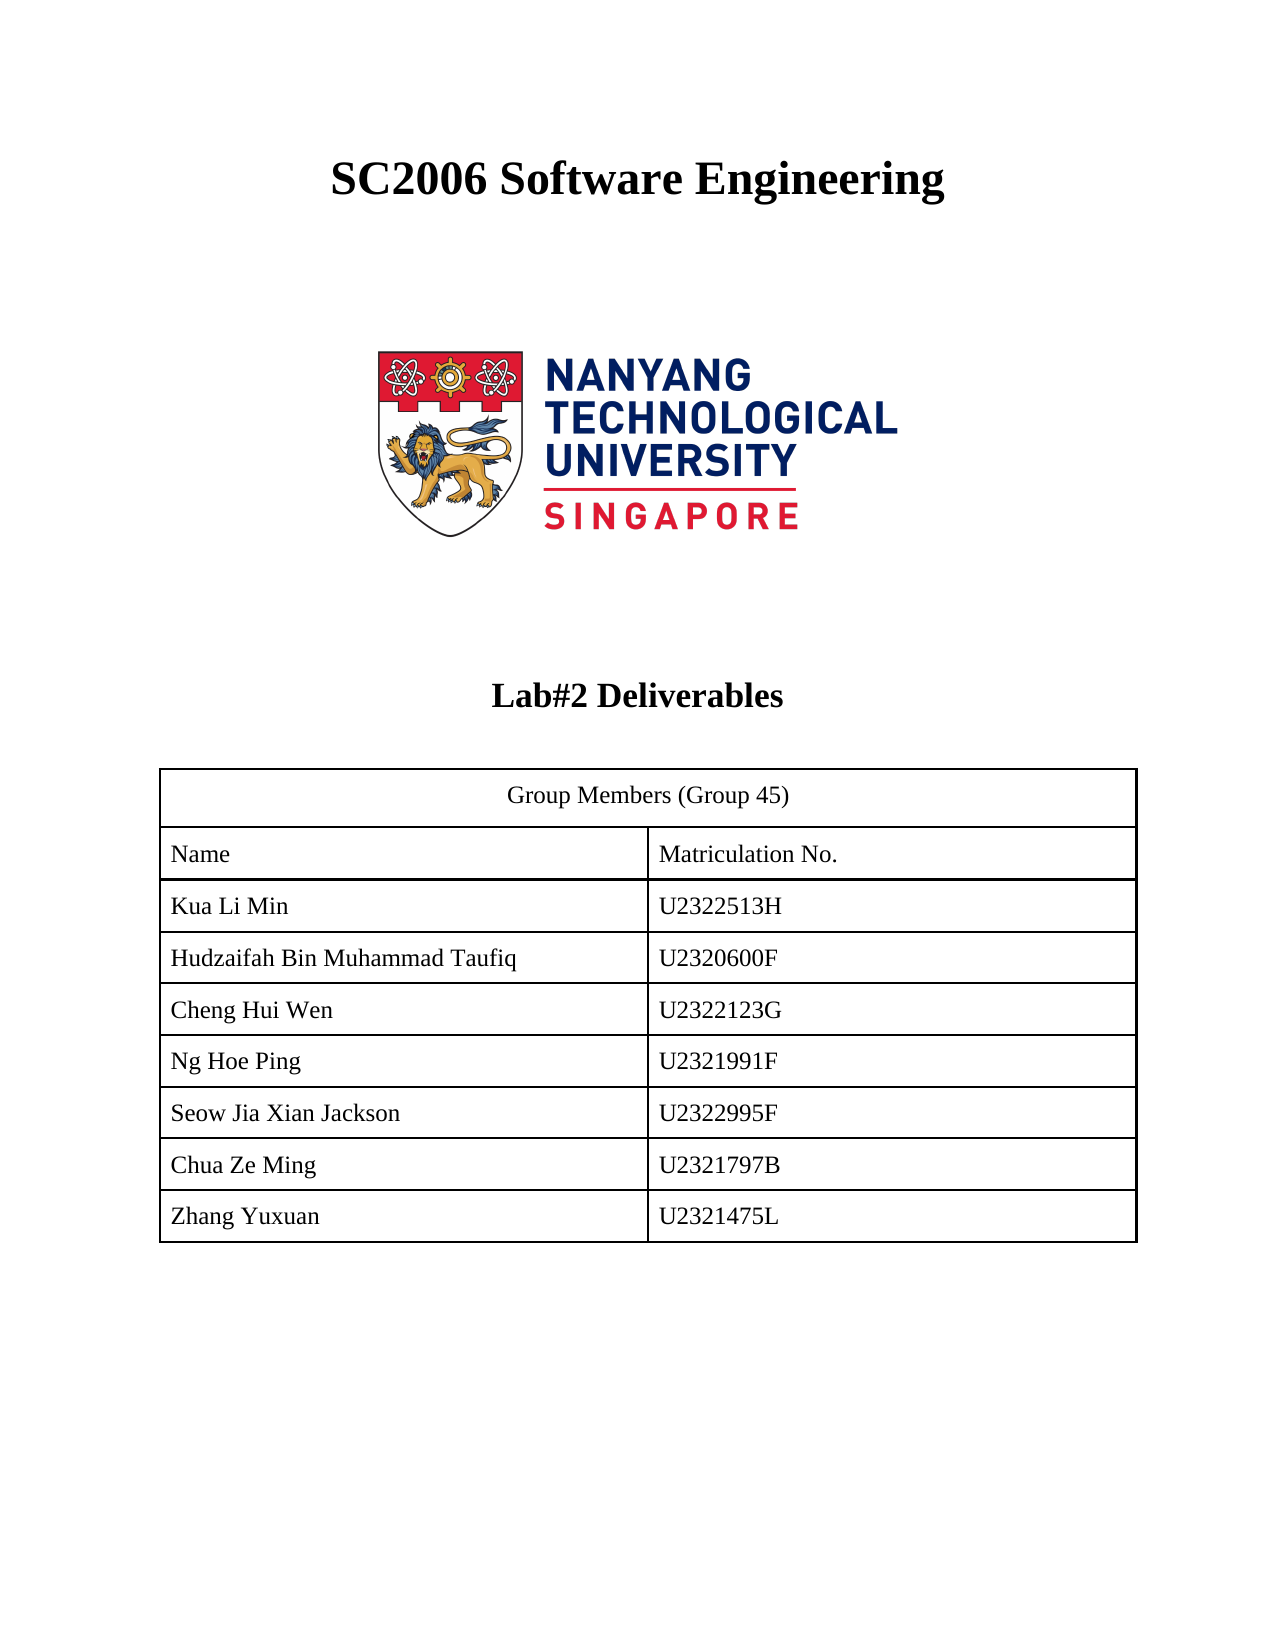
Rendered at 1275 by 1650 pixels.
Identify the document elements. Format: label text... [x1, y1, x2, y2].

text Lab#2 Deliverables [150, 674, 1125, 715]
table_cell U2321475L [649, 1191, 1135, 1241]
table_cell Ng Hoe Ping [161, 1036, 647, 1086]
table_cell Kua Li Min [161, 881, 647, 931]
table_cell U2322123G [649, 984, 1135, 1034]
text SC2006 Software Engineering [150, 150, 1125, 205]
table_cell U2321991F [649, 1036, 1135, 1086]
table_cell Zhang Yuxuan [161, 1191, 647, 1241]
table_cell Cheng Hui Wen [161, 984, 647, 1034]
table_cell U2321797B [649, 1139, 1135, 1189]
table_cell U2322995F [649, 1088, 1135, 1137]
table_cell Name [161, 828, 647, 878]
picture [300, 307, 975, 577]
table_cell Matriculation No. [649, 828, 1135, 878]
table_cell Hudzaifah Bin Muhammad Taufiq [161, 933, 647, 982]
table_header Group Members (Group 45) [161, 770, 1135, 826]
table_cell U2320600F [649, 933, 1135, 982]
table_cell Chua Ze Ming [161, 1139, 647, 1189]
table_cell Seow Jia Xian Jackson [161, 1088, 647, 1137]
table_cell U2322513H [649, 881, 1135, 931]
